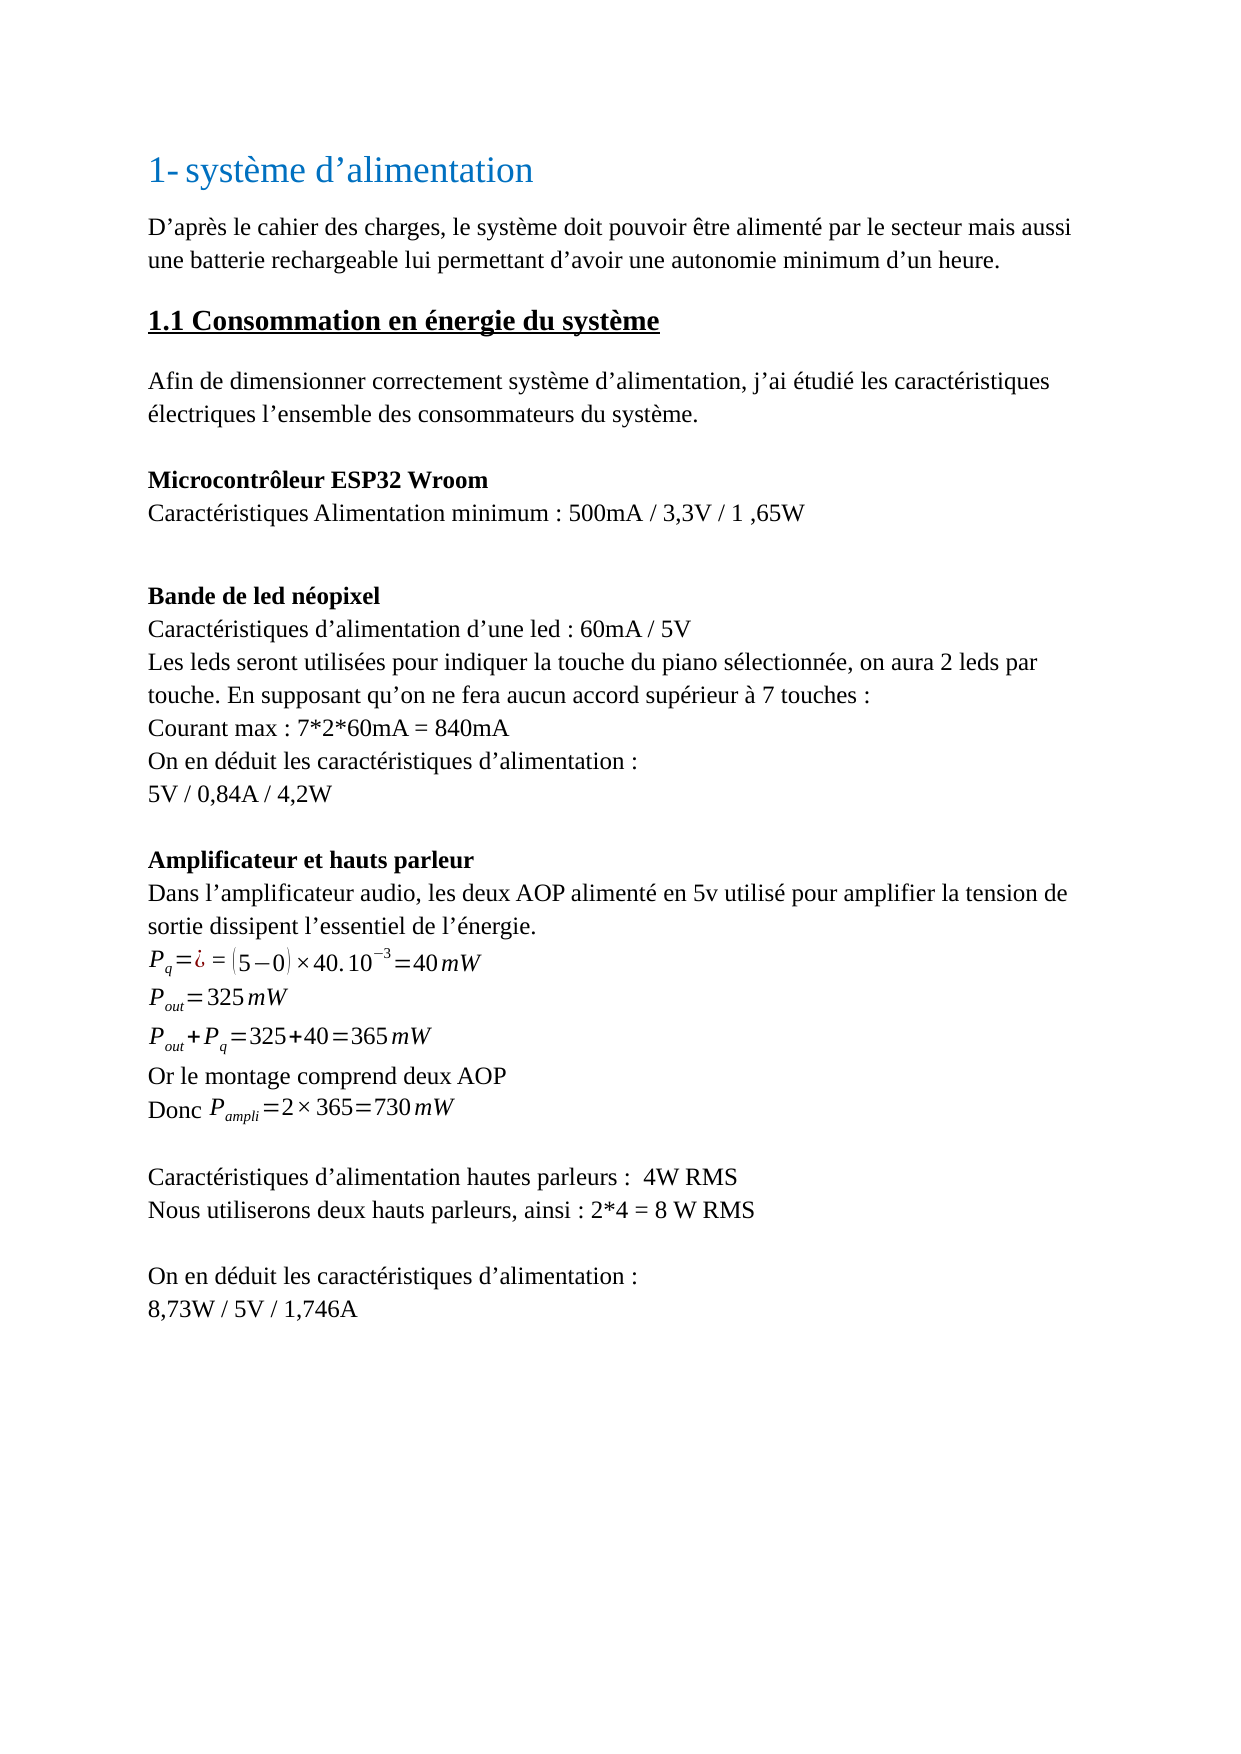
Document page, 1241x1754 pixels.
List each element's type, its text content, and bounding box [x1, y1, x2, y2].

text On en déduit les caractéristiques d’alimentation : [148, 746, 1093, 775]
text Amplificateur et hauts parleur [148, 845, 1093, 874]
text 5V / 0,84A / 4,2W [148, 779, 1093, 808]
text Dans l’amplificateur audio, les deux AOP alimenté en 5v utilisé pour amplifier la tension de sortie dissipent l’essentiel de l’énergie. [148, 878, 1093, 940]
text = [148, 944, 1093, 978]
text Bande de led néopixel [148, 581, 1093, 609]
text Les leds seront utilisées pour indiquer la touche du piano sélectionnée, on aura 2 leds par touche. En supposant qu’on ne fera aucun accord supérieur à 7 touches : [148, 647, 1093, 709]
text Caractéristiques d’alimentation d’une led : 60mA / 5V [148, 614, 1093, 643]
list système d’alimentation [148, 148, 1093, 191]
text On en déduit les caractéristiques d’alimentation : [148, 1261, 1093, 1290]
text D’après le cahier des charges, le système doit pouvoir être alimenté par le secteur mais aussi une batterie rechargeable lui permettant d’avoir une autonomie minimum d’un heure. [148, 212, 1093, 274]
text Nous utiliserons deux hauts parleurs, ainsi : 2*4 = 8 W RMS [148, 1195, 1093, 1224]
text Or le montage comprend deux AOP [148, 1061, 1093, 1089]
text Caractéristiques Alimentation minimum : 500mA / 3,3V / 1 ,65W [148, 498, 1093, 527]
text Afin de dimensionner correctement système d’alimentation, j’ai étudié les caractéristiques électriques l’ensemble des consommateurs du système. [148, 366, 1093, 428]
text Caractéristiques d’alimentation hautes parleurs : 4W RMS [148, 1162, 1093, 1191]
text Microcontrôleur ESP32 Wroom [148, 465, 1093, 494]
text Courant max : 7*2*60mA = 840mA [148, 713, 1093, 742]
text Donc [148, 1094, 1093, 1125]
subtitle 1.1 Consommation en énergie du système [148, 303, 1093, 337]
text 8,73W / 5V / 1,746A [148, 1294, 1093, 1323]
